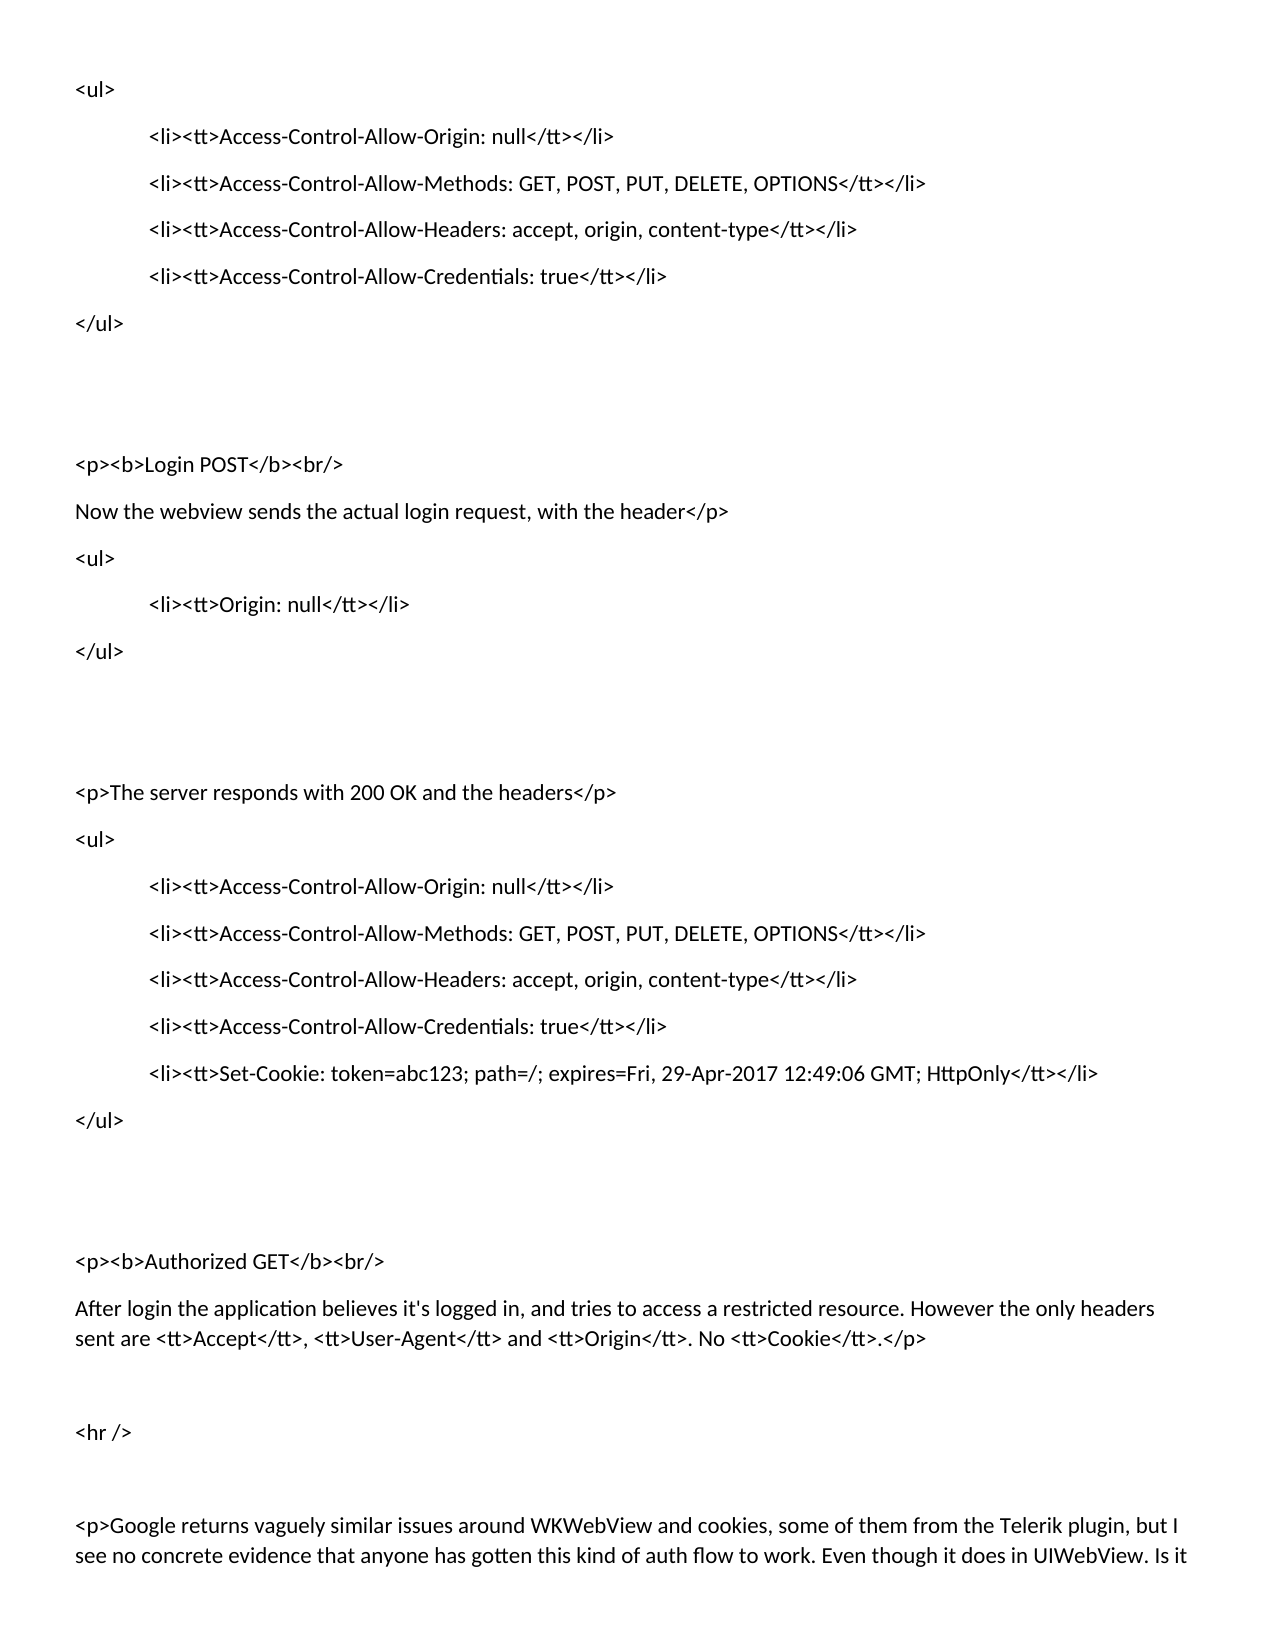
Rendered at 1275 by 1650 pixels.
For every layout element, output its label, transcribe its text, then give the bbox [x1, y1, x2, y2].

text <p><b>Authorized GET</b><br/> [75, 1247, 1200, 1275]
text </ul> [75, 1106, 1200, 1134]
text <li><tt>Origin: null</tt></li> [75, 591, 1200, 619]
text Now the webview sends the actual login request, with the header</p> [75, 497, 1200, 525]
text <ul> [75, 825, 1200, 853]
text <li><tt>Access-Control-Allow-Origin: null</tt></li> [75, 122, 1200, 150]
text </ul> [75, 309, 1200, 337]
text <hr /> [75, 1418, 1200, 1446]
text <li><tt>Access-Control-Allow-Credentials: true</tt></li> [75, 262, 1200, 291]
text <p><b>Login POST</b><br/> [75, 450, 1200, 478]
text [75, 1511, 1200, 1570]
text <li><tt>Access-Control-Allow-Credentials: true</tt></li> [75, 1012, 1200, 1041]
text <li><tt>Access-Control-Allow-Origin: null</tt></li> [75, 872, 1200, 900]
text <li><tt>Access-Control-Allow-Methods: GET, POST, PUT, DELETE, OPTIONS</tt></li> [75, 919, 1200, 947]
text <ul> [75, 544, 1200, 572]
text </ul> [75, 637, 1200, 666]
text <li><tt>Access-Control-Allow-Headers: accept, origin, content-type</tt></li> [75, 966, 1200, 994]
text After login the application believes it's logged in, and tries to access a restricted resource. However the only headers sent are <tt>Accept</tt>, <tt>User-Agent</tt> and <tt>Origin</tt>. No <tt>Cookie</tt>.</p> [75, 1294, 1200, 1352]
text <ul> [75, 75, 1200, 103]
text <p>The server responds with 200 OK and the headers</p> [75, 778, 1200, 806]
text <li><tt>Set-Cookie: token=abc123; path=/; expires=Fri, 29-Apr-2017 12:49:06 GMT; HttpOnly</tt></li> [75, 1059, 1200, 1087]
text <li><tt>Access-Control-Allow-Headers: accept, origin, content-type</tt></li> [75, 216, 1200, 244]
text <li><tt>Access-Control-Allow-Methods: GET, POST, PUT, DELETE, OPTIONS</tt></li> [75, 169, 1200, 197]
